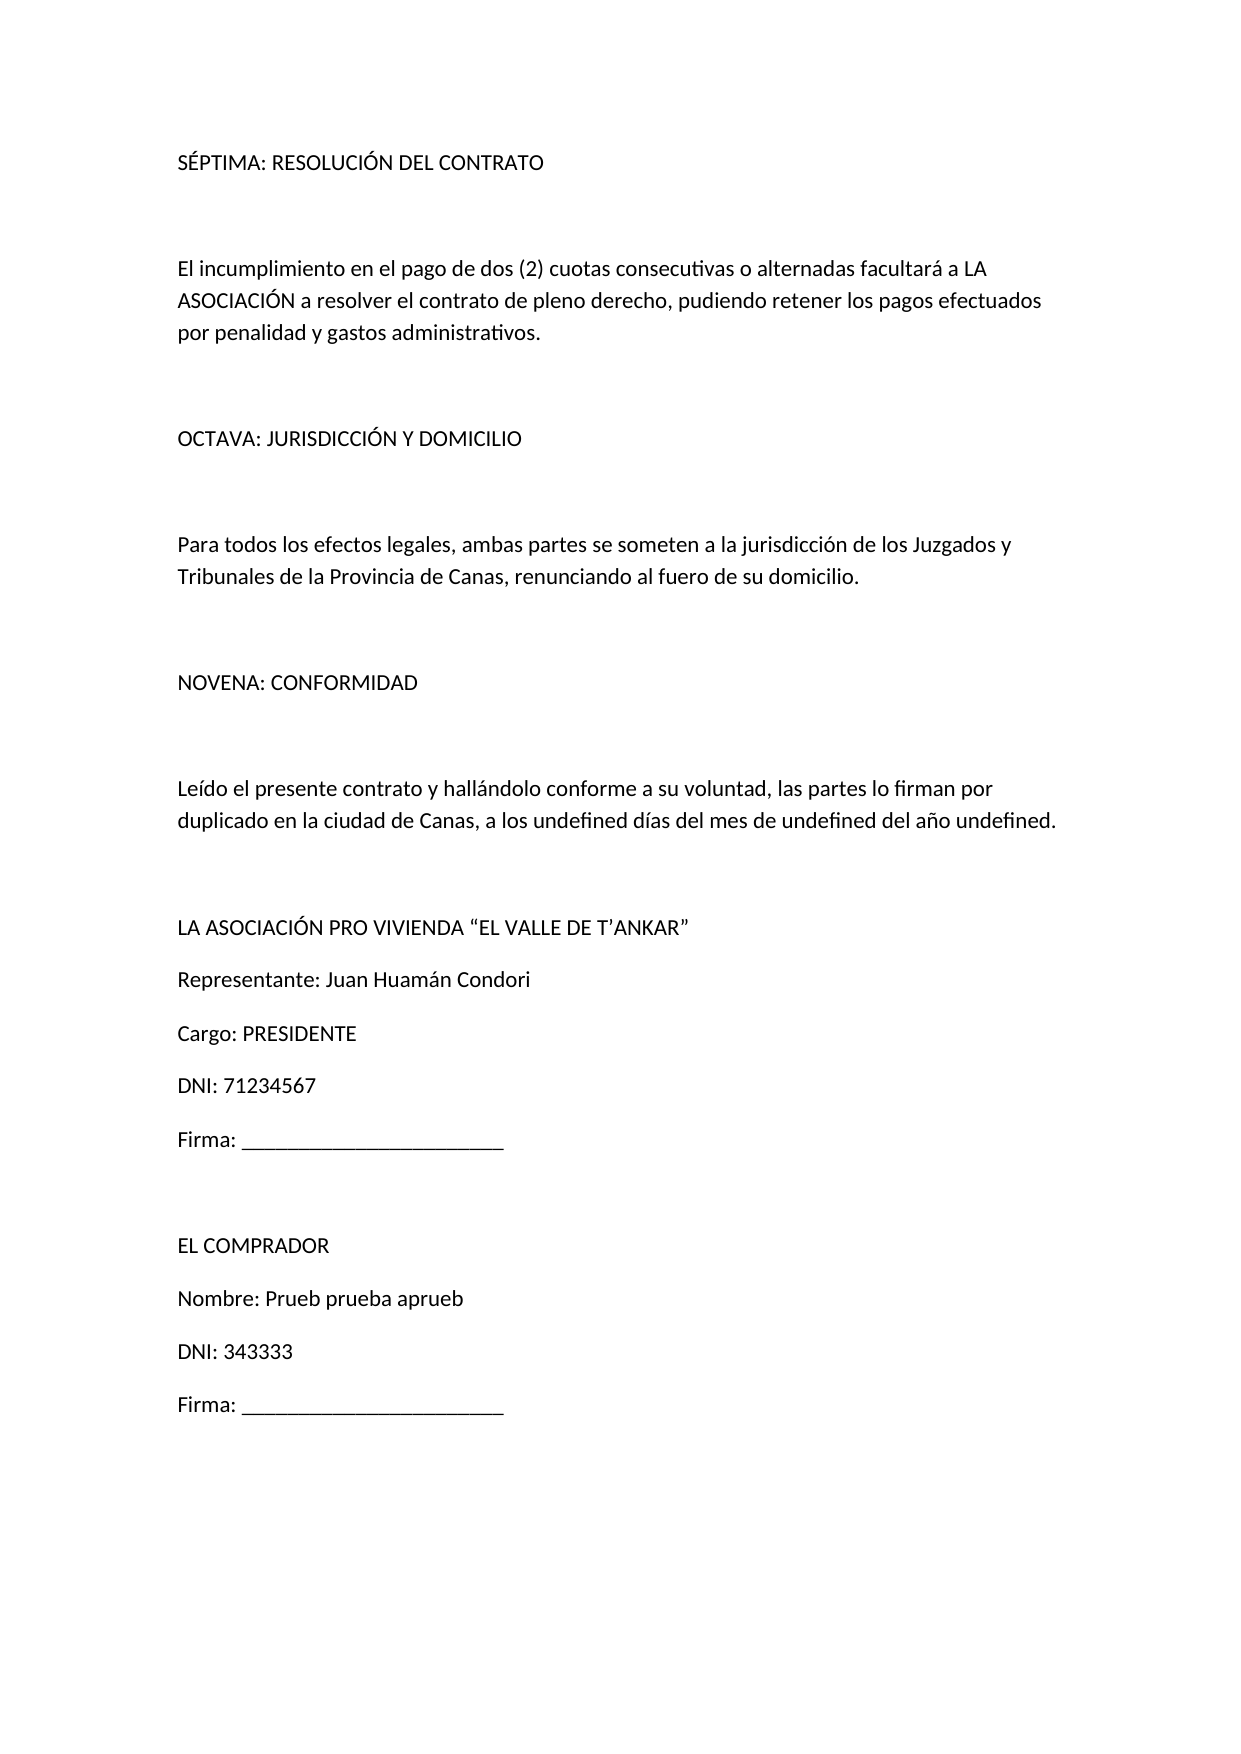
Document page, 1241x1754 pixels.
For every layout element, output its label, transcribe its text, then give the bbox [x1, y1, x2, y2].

text OCTAVA: JURISDICCIÓN Y DOMICILIO [177, 424, 1063, 452]
text Firma: _______________________ [177, 1390, 1063, 1418]
text Leído el presente contrato y hallándolo conforme a su voluntad, las partes lo firman por duplicado en la ciudad de Canas, a los undefined días del mes de undefined del año undefined. [177, 774, 1063, 834]
text NOVENA: CONFORMIDAD [177, 668, 1063, 696]
text DNI: 343333 [177, 1337, 1063, 1365]
text EL COMPRADOR [177, 1231, 1063, 1259]
text Cargo: PRESIDENTE [177, 1019, 1063, 1047]
text El incumplimiento en el pago de dos (2) cuotas consecutivas o alternadas facultará a LA ASOCIACIÓN a resolver el contrato de pleno derecho, pudiendo retener los pagos efectuados por penalidad y gastos administrativos. [177, 254, 1063, 346]
text Firma: _______________________ [177, 1125, 1063, 1153]
text LA ASOCIACIÓN PRO VIVIENDA “EL VALLE DE T’ANKAR” [177, 913, 1063, 941]
text Nombre: Prueb prueba aprueb [177, 1284, 1063, 1312]
text SÉPTIMA: RESOLUCIÓN DEL CONTRATO [177, 148, 1063, 176]
text Para todos los efectos legales, ambas partes se someten a la jurisdicción de los Juzgados y Tribunales de la Provincia de Canas, renunciando al fuero de su domicilio. [177, 530, 1063, 590]
text DNI: 71234567 [177, 1072, 1063, 1100]
text Representante: Juan Huamán Condori [177, 966, 1063, 994]
